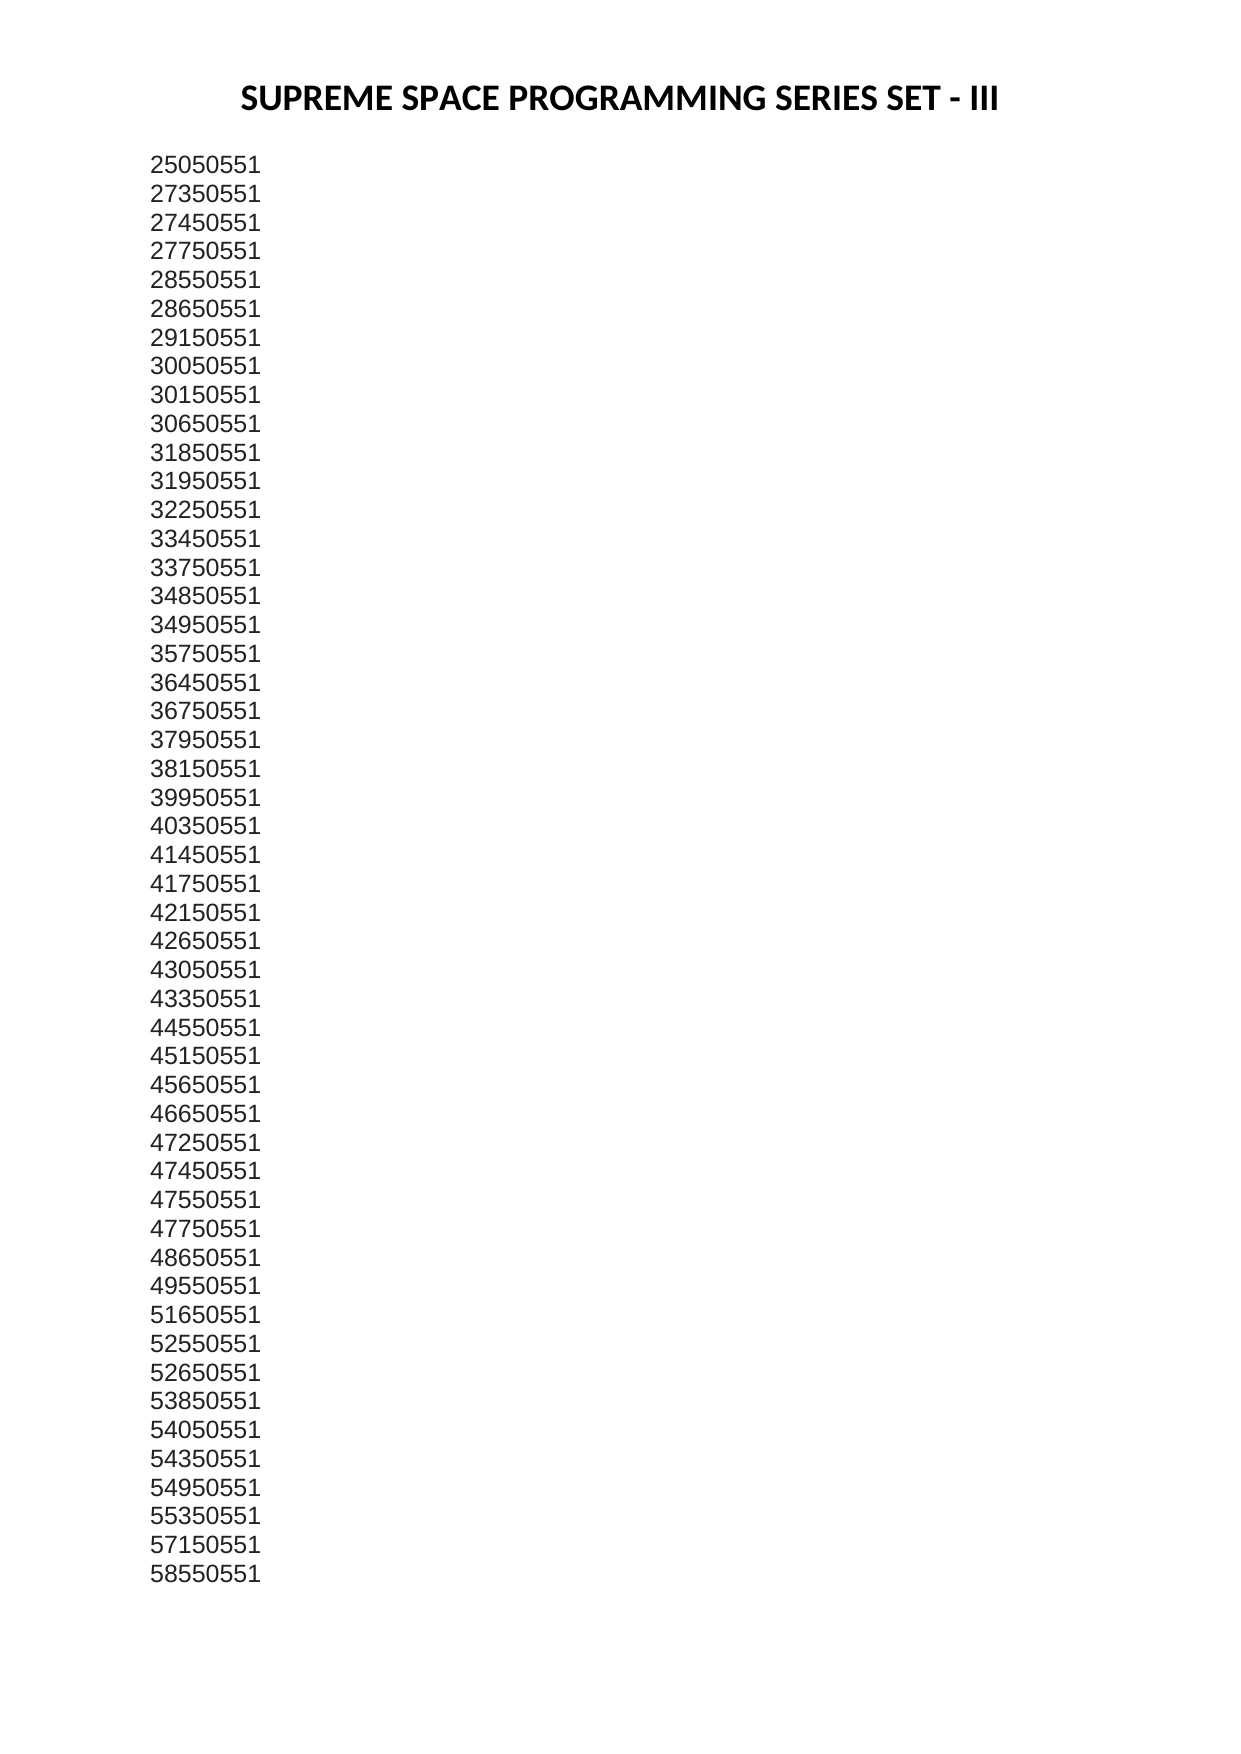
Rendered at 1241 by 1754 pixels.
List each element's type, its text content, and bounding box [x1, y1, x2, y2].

text 54950551 [150, 1472, 1090, 1501]
text 33450551 [150, 524, 1090, 552]
text 29150551 [150, 322, 1090, 351]
text 41450551 [150, 840, 1090, 869]
text 31850551 [150, 437, 1090, 466]
text 52550551 [150, 1329, 1090, 1357]
text 44550551 [150, 1012, 1090, 1041]
text 28650551 [150, 294, 1090, 322]
text 34850551 [150, 581, 1090, 610]
text 43050551 [150, 955, 1090, 984]
text 58550551 [150, 1559, 1090, 1587]
text 45150551 [150, 1041, 1090, 1070]
text 30650551 [150, 409, 1090, 437]
text 27750551 [150, 236, 1090, 265]
text 53850551 [150, 1386, 1090, 1415]
text 54050551 [150, 1415, 1090, 1444]
text 33750551 [150, 552, 1090, 581]
text 54350551 [150, 1444, 1090, 1472]
text 36450551 [150, 667, 1090, 696]
text 45650551 [150, 1070, 1090, 1099]
text 47250551 [150, 1127, 1090, 1156]
text 57150551 [150, 1530, 1090, 1559]
text 47750551 [150, 1214, 1090, 1242]
text 27450551 [150, 207, 1090, 236]
text 30150551 [150, 380, 1090, 409]
text 38150551 [150, 754, 1090, 782]
text 47450551 [150, 1156, 1090, 1185]
text 43350551 [150, 984, 1090, 1012]
text 48650551 [150, 1242, 1090, 1271]
text 46650551 [150, 1099, 1090, 1127]
text 55350551 [150, 1501, 1090, 1530]
text 35750551 [150, 639, 1090, 667]
text 51650551 [150, 1300, 1090, 1329]
text 40350551 [150, 811, 1090, 840]
text 37950551 [150, 725, 1090, 754]
text 27350551 [150, 179, 1090, 207]
text 28550551 [150, 265, 1090, 294]
text 42150551 [150, 897, 1090, 926]
text 52650551 [150, 1357, 1090, 1386]
text 47550551 [150, 1185, 1090, 1214]
text 42650551 [150, 926, 1090, 955]
text 30050551 [150, 351, 1090, 380]
text 49550551 [150, 1271, 1090, 1300]
text 41750551 [150, 869, 1090, 897]
text 39950551 [150, 782, 1090, 811]
text 36750551 [150, 696, 1090, 725]
text 25050551 [150, 150, 1090, 179]
text 31950551 [150, 466, 1090, 495]
text 34950551 [150, 610, 1090, 639]
text 32250551 [150, 495, 1090, 524]
